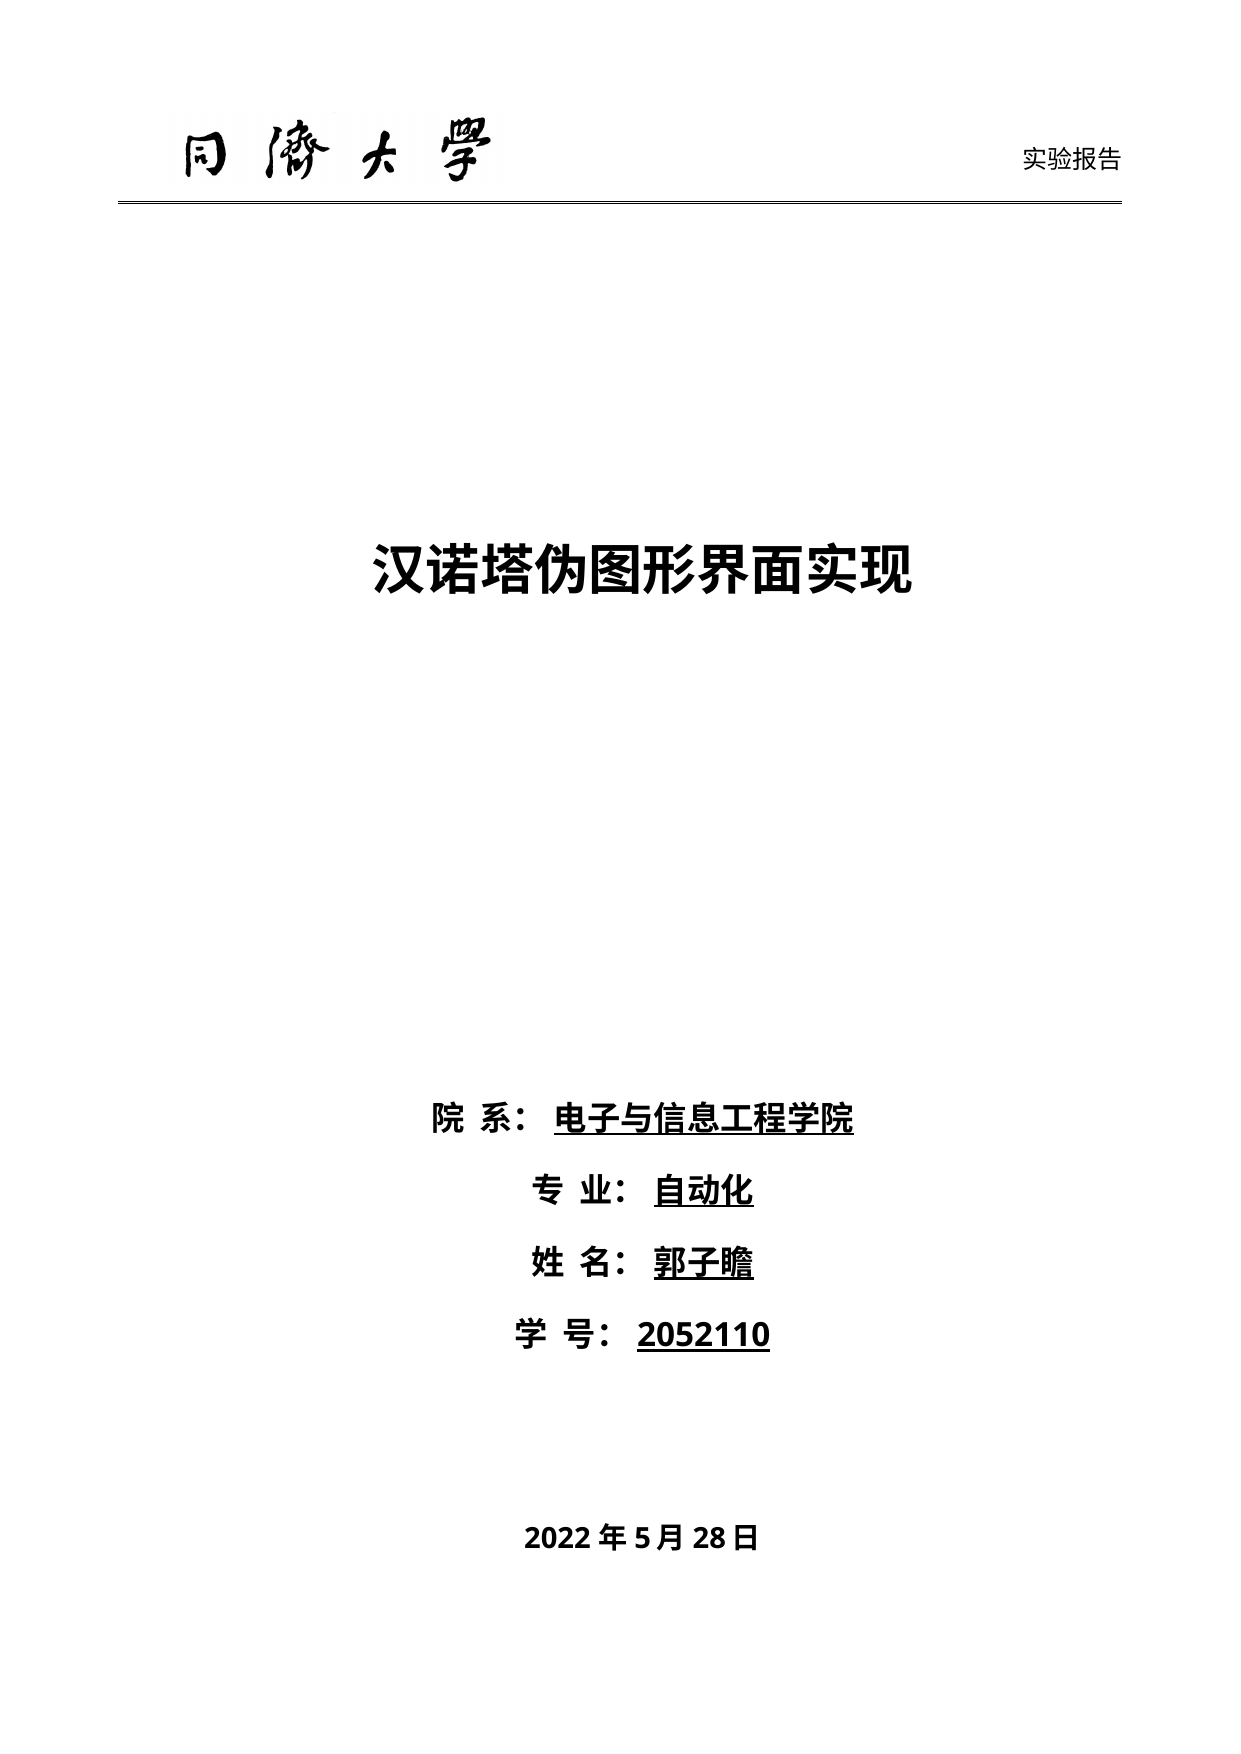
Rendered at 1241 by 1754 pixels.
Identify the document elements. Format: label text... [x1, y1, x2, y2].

text 姓 名： 郭子瞻 [118, 1236, 1122, 1284]
text 院 系： 电子与信息工程学院 [118, 1091, 1122, 1139]
picture [162, 109, 510, 188]
text 2022 年 5月 28日 [118, 1515, 1122, 1557]
text 学 号： 2052110 [118, 1308, 1122, 1357]
text 专 业： 自动化 [118, 1163, 1122, 1212]
text 汉诺塔伪图形界面实现 [118, 527, 1122, 605]
